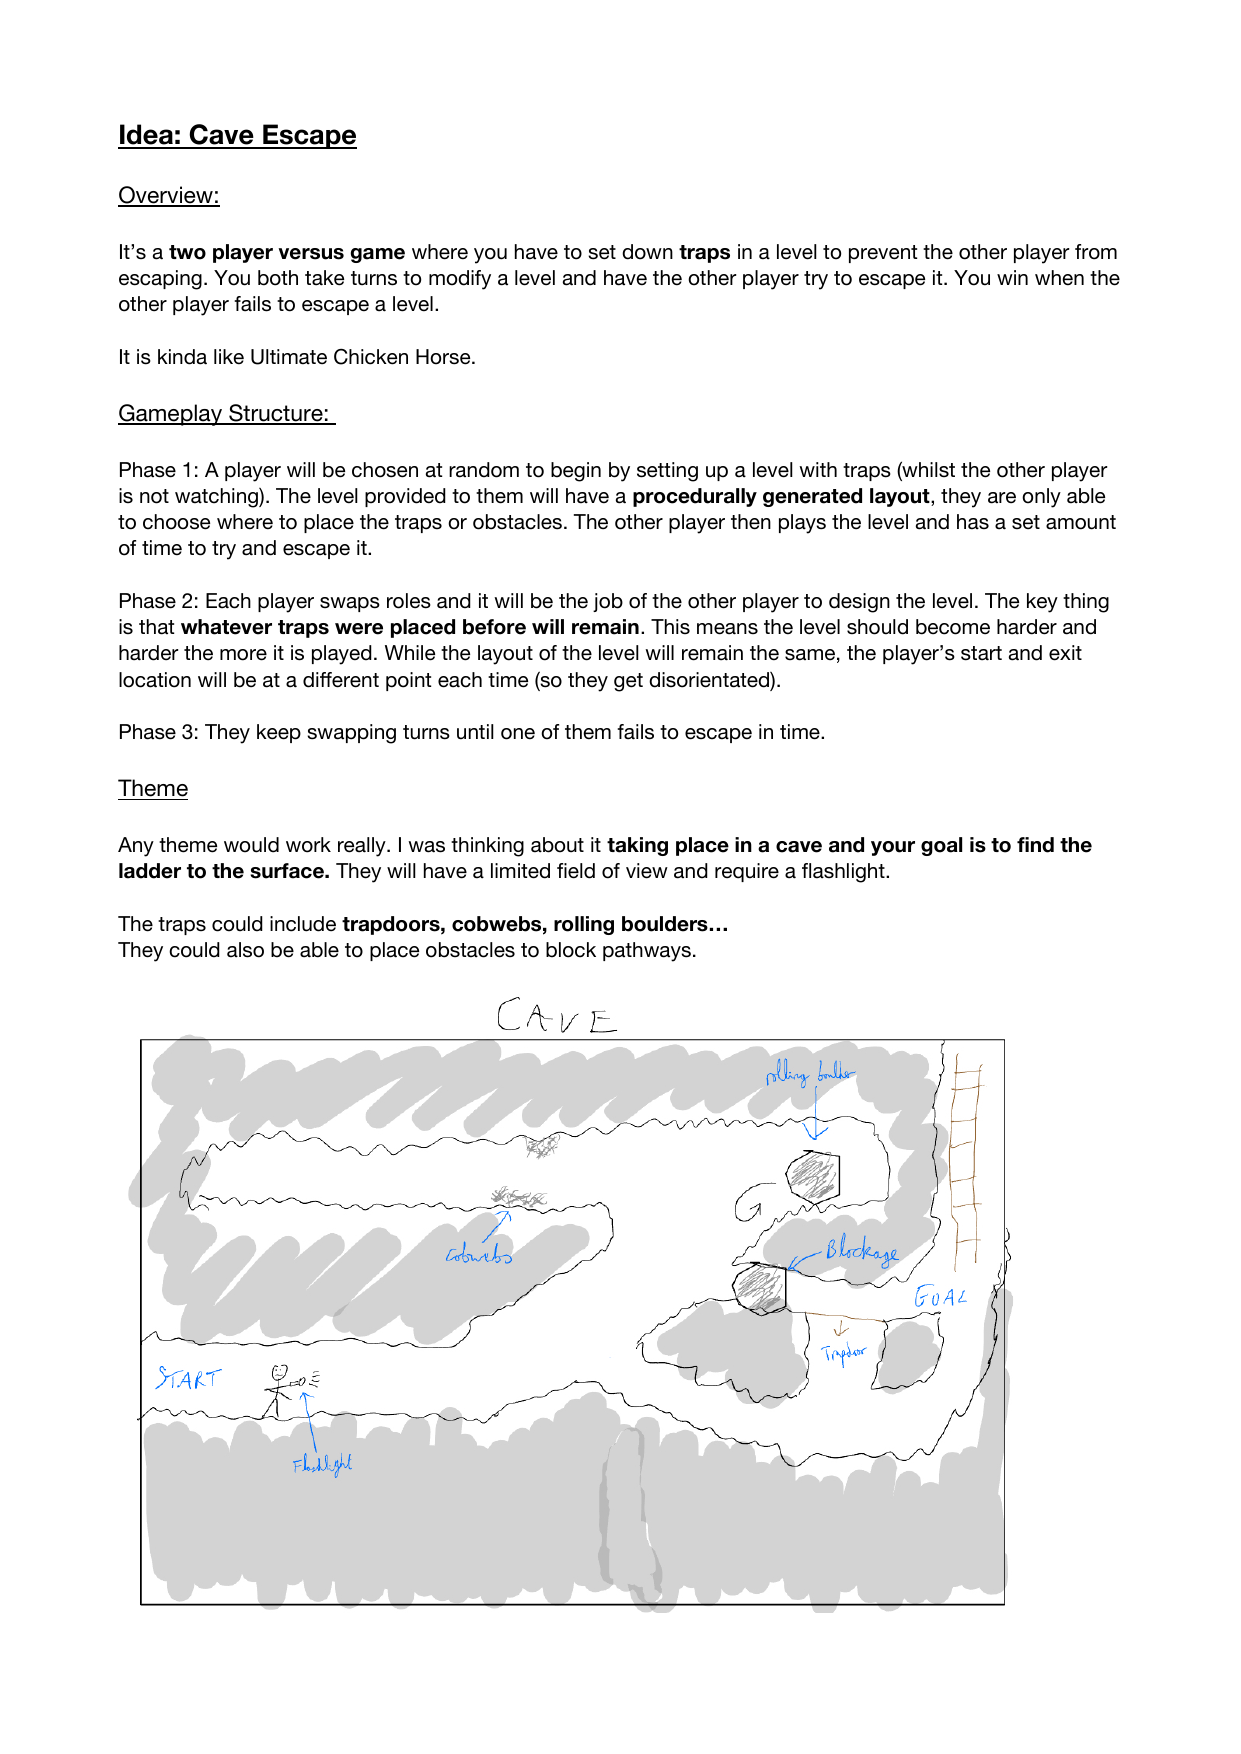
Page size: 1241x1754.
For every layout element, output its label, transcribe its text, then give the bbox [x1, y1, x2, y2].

text Overview: [118, 181, 1122, 210]
text Any theme would work really. I was thinking about it taking place in a cave and your goal is to find the ladder to the surface. They will have a limited field of view and require a flashlight. [118, 832, 1122, 884]
text The traps could include trapdoors, cobwebs, rolling boulders… [118, 911, 1122, 937]
picture [118, 992, 1014, 1613]
text Phase 3: They keep swapping turns until one of them fails to escape in time. [118, 719, 1122, 745]
text Phase 2: Each player swaps roles and it will be the job of the other player to design the level. The key thing is that whatever traps were placed before will remain. This means the level should become harder and harder the more it is played. While the layout of the level will remain the same, the player’s start and exit location will be at a different point each time (so they get disorientated). [118, 588, 1122, 693]
text It’s a two player versus game where you have to set down traps in a level to prevent the other player from escaping. You both take turns to modify a level and have the other player try to escape it. You win when the other player fails to escape a level. [118, 239, 1122, 318]
text They could also be able to place obstacles to block pathways. [118, 937, 1122, 963]
text Idea: Cave Escape [118, 118, 1122, 152]
text It is kinda like Ultimate Chicken Horse. [118, 344, 1122, 370]
text Phase 1: A player will be chosen at random to begin by setting up a level with traps (whilst the other player is not watching). The level provided to them will have a procedurally generated layout, they are only able to choose where to place the traps or obstacles. The other player then plays the level and has a set amount of time to try and escape it. [118, 457, 1122, 562]
text Theme [118, 774, 1122, 803]
text Gameplay Structure: [118, 399, 1122, 428]
